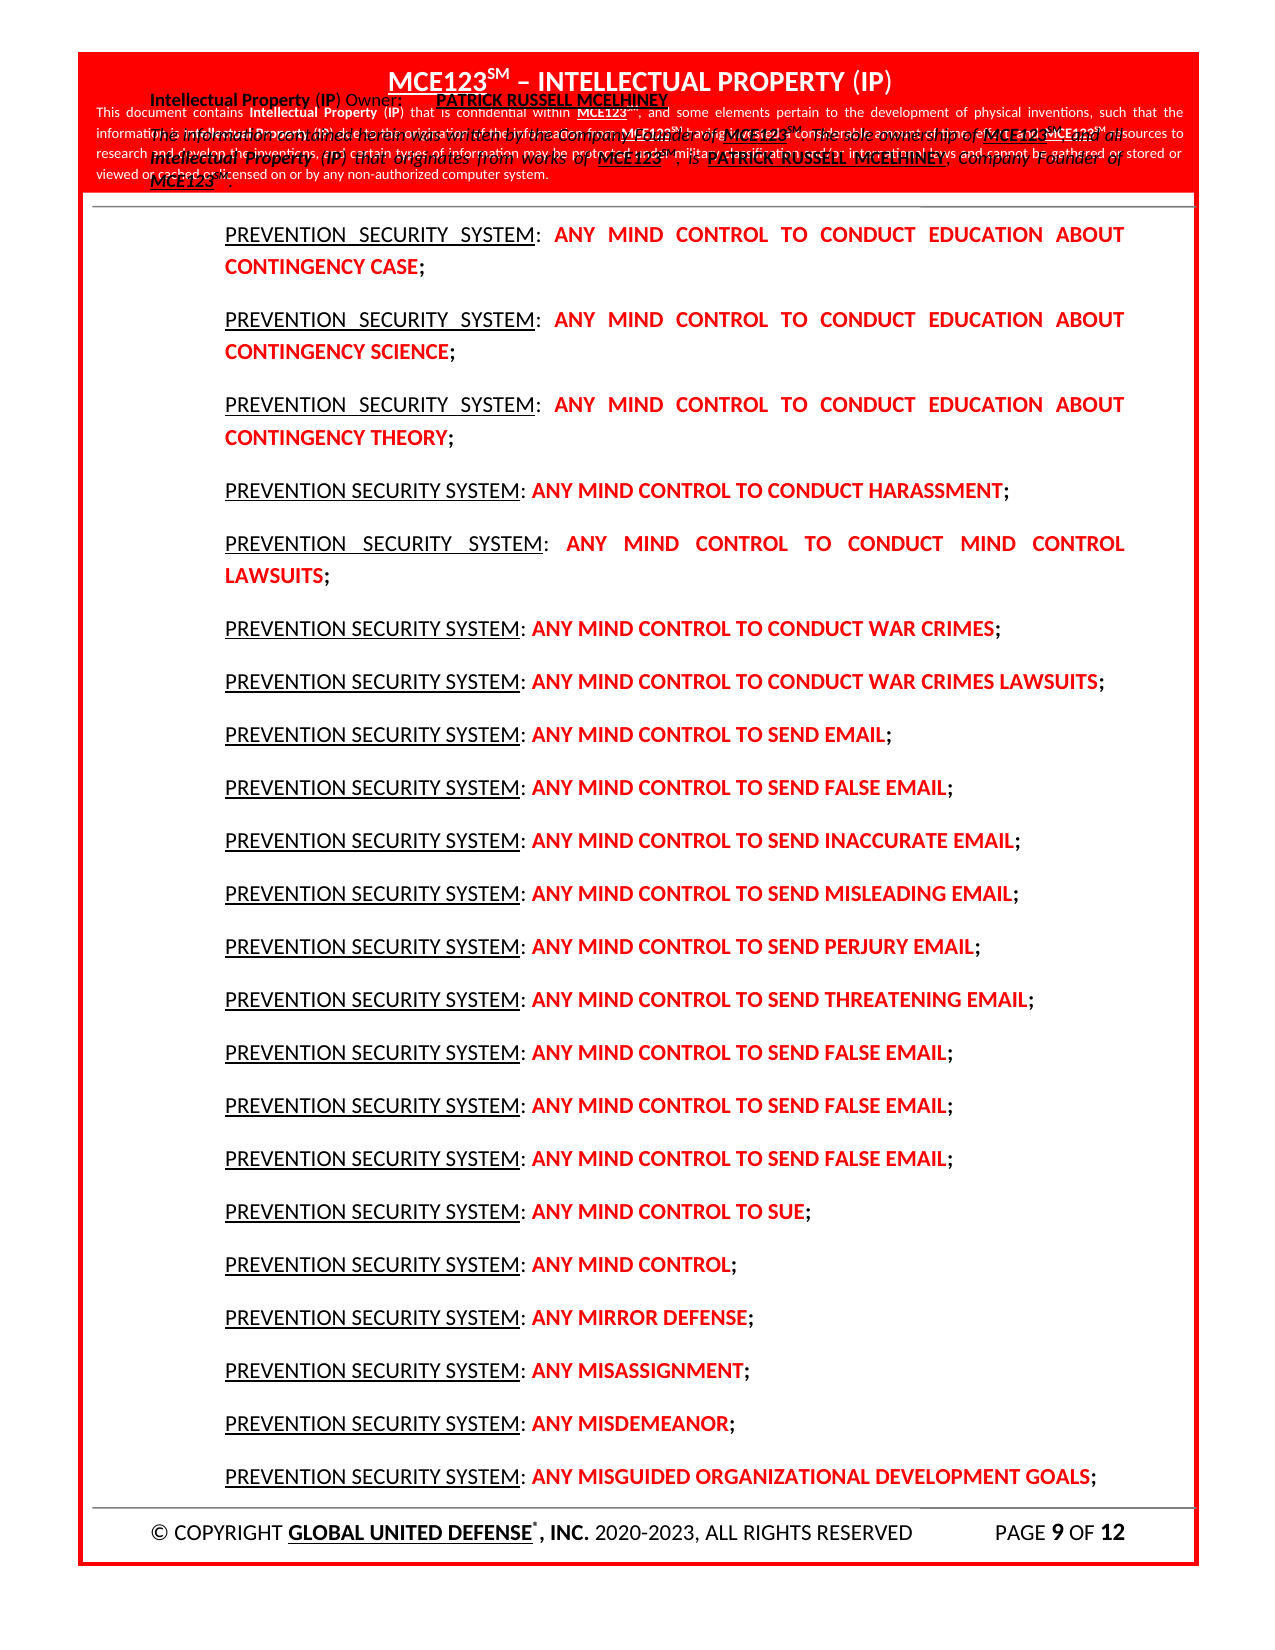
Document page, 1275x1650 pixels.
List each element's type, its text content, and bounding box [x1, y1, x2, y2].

text PREVENTION SECURITY SYSTEM: ANY MIND CONTROL TO SEND EMAIL; [187, 720, 1125, 748]
text PREVENTION SECURITY SYSTEM: ANY MIND CONTROL TO CONDUCT WAR CRIMES LAWSUITS; [187, 667, 1125, 695]
text PREVENTION SECURITY SYSTEM: ANY MIND CONTROL TO CONDUCT EDUCATION ABOUT CONTINGENCY CASE; [187, 220, 1125, 280]
text PREVENTION SECURITY SYSTEM: ANY MIND CONTROL TO SEND FALSE EMAIL; [187, 1091, 1125, 1119]
text PREVENTION SECURITY SYSTEM: ANY MIND CONTROL; [187, 1250, 1125, 1278]
text PREVENTION SECURITY SYSTEM: ANY MIND CONTROL TO SEND FALSE EMAIL; [187, 773, 1125, 801]
text PREVENTION SECURITY SYSTEM: ANY MIND CONTROL TO SUE; [187, 1197, 1125, 1225]
text PREVENTION SECURITY SYSTEM: ANY MIRROR DEFENSE; [187, 1303, 1125, 1331]
text PREVENTION SECURITY SYSTEM: ANY MIND CONTROL TO CONDUCT MIND CONTROL LAWSUITS; [187, 529, 1125, 589]
text PREVENTION SECURITY SYSTEM: ANY MIND CONTROL TO SEND FALSE EMAIL; [187, 1144, 1125, 1172]
text PREVENTION SECURITY SYSTEM: ANY MIND CONTROL TO CONDUCT EDUCATION ABOUT CONTINGENCY THEORY; [187, 391, 1125, 451]
text PREVENTION SECURITY SYSTEM: ANY MIND CONTROL TO SEND THREATENING EMAIL; [187, 985, 1125, 1013]
text PREVENTION SECURITY SYSTEM: ANY MIND CONTROL TO SEND PERJURY EMAIL; [187, 932, 1125, 960]
text PREVENTION SECURITY SYSTEM: ANY MISASSIGNMENT; [187, 1356, 1125, 1384]
text PREVENTION SECURITY SYSTEM: ANY MIND CONTROL TO CONDUCT HARASSMENT; [187, 476, 1125, 504]
text PREVENTION SECURITY SYSTEM: ANY MIND CONTROL TO CONDUCT WAR CRIMES; [187, 614, 1125, 642]
text PREVENTION SECURITY SYSTEM: ANY MIND CONTROL TO SEND FALSE EMAIL; [187, 1038, 1125, 1066]
text PREVENTION SECURITY SYSTEM: ANY MIND CONTROL TO CONDUCT EDUCATION ABOUT CONTINGENCY SCIENCE; [187, 305, 1125, 366]
text PREVENTION SECURITY SYSTEM: ANY MIND CONTROL TO SEND INACCURATE EMAIL; [187, 826, 1125, 854]
text PREVENTION SECURITY SYSTEM: ANY MISGUIDED ORGANIZATIONAL DEVELOPMENT GOALS; [187, 1462, 1125, 1490]
text PREVENTION SECURITY SYSTEM: ANY MISDEMEANOR; [187, 1409, 1125, 1437]
text PREVENTION SECURITY SYSTEM: ANY MIND CONTROL TO SEND MISLEADING EMAIL; [187, 879, 1125, 907]
